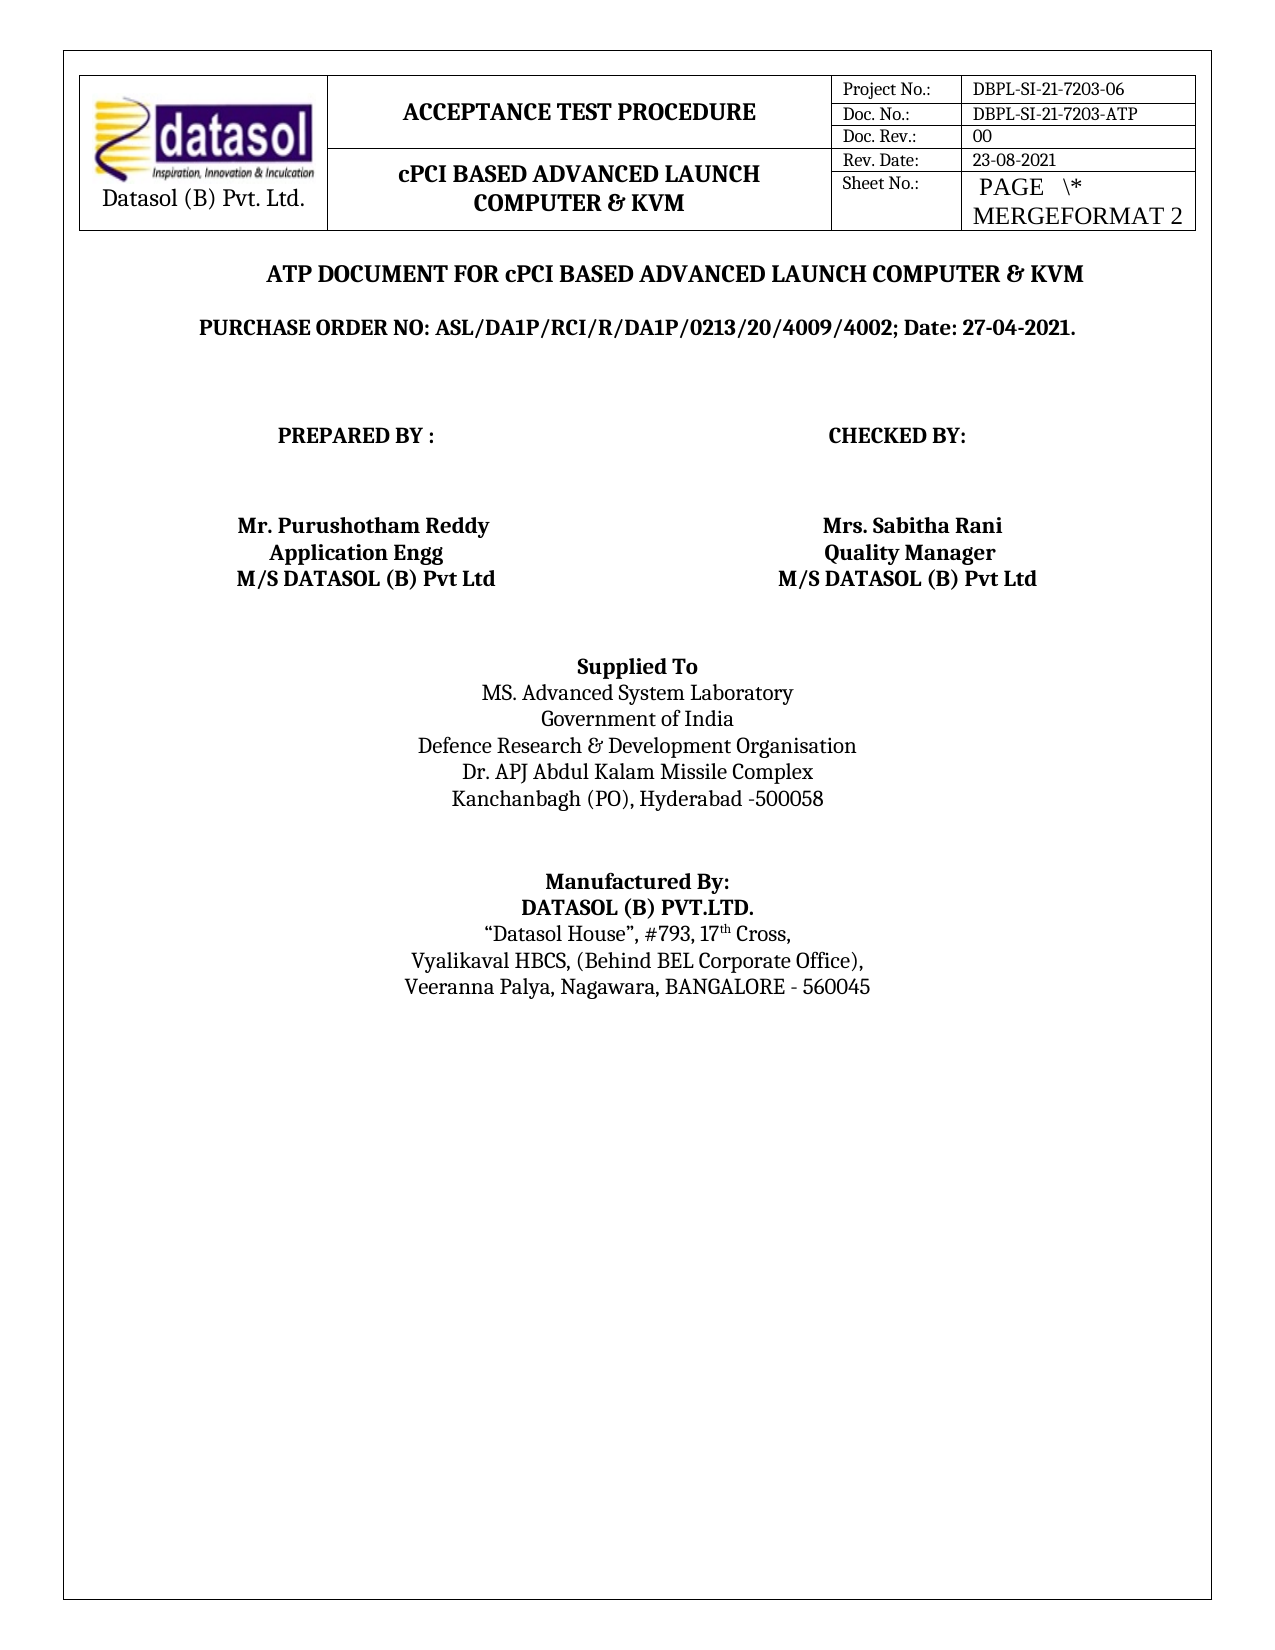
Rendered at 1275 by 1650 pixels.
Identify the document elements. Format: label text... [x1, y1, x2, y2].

table_header Supplied To MS. Advanced System Laboratory Government of India Defence Research & Development Organisation Dr. APJ Abdul Kalam Missile Complex Kanchanbagh (PO), Hyderabad -500058 [124, 423, 1151, 852]
picture [91, 93, 316, 184]
subtitle ATP DOCUMENT FOR cPCI BASED ADVANCED LAUNCH COMPUTER & KVM [75, 259, 1200, 288]
text PURCHASE ORDER NO: ASL/DA1P/RCI/R/DA1P/0213/20/4009/4002; Date: 27-04-2021. [75, 315, 1200, 341]
table_cell Manufactured By: DATASOL (B) PVT.LTD. “Datasol House”, #793, 17th Cross, Vyalikaval HBCS, (Behind BEL Corporate Office), Veeranna Palya, Nagawara, BANGALORE - 560045 [124, 853, 1151, 1016]
